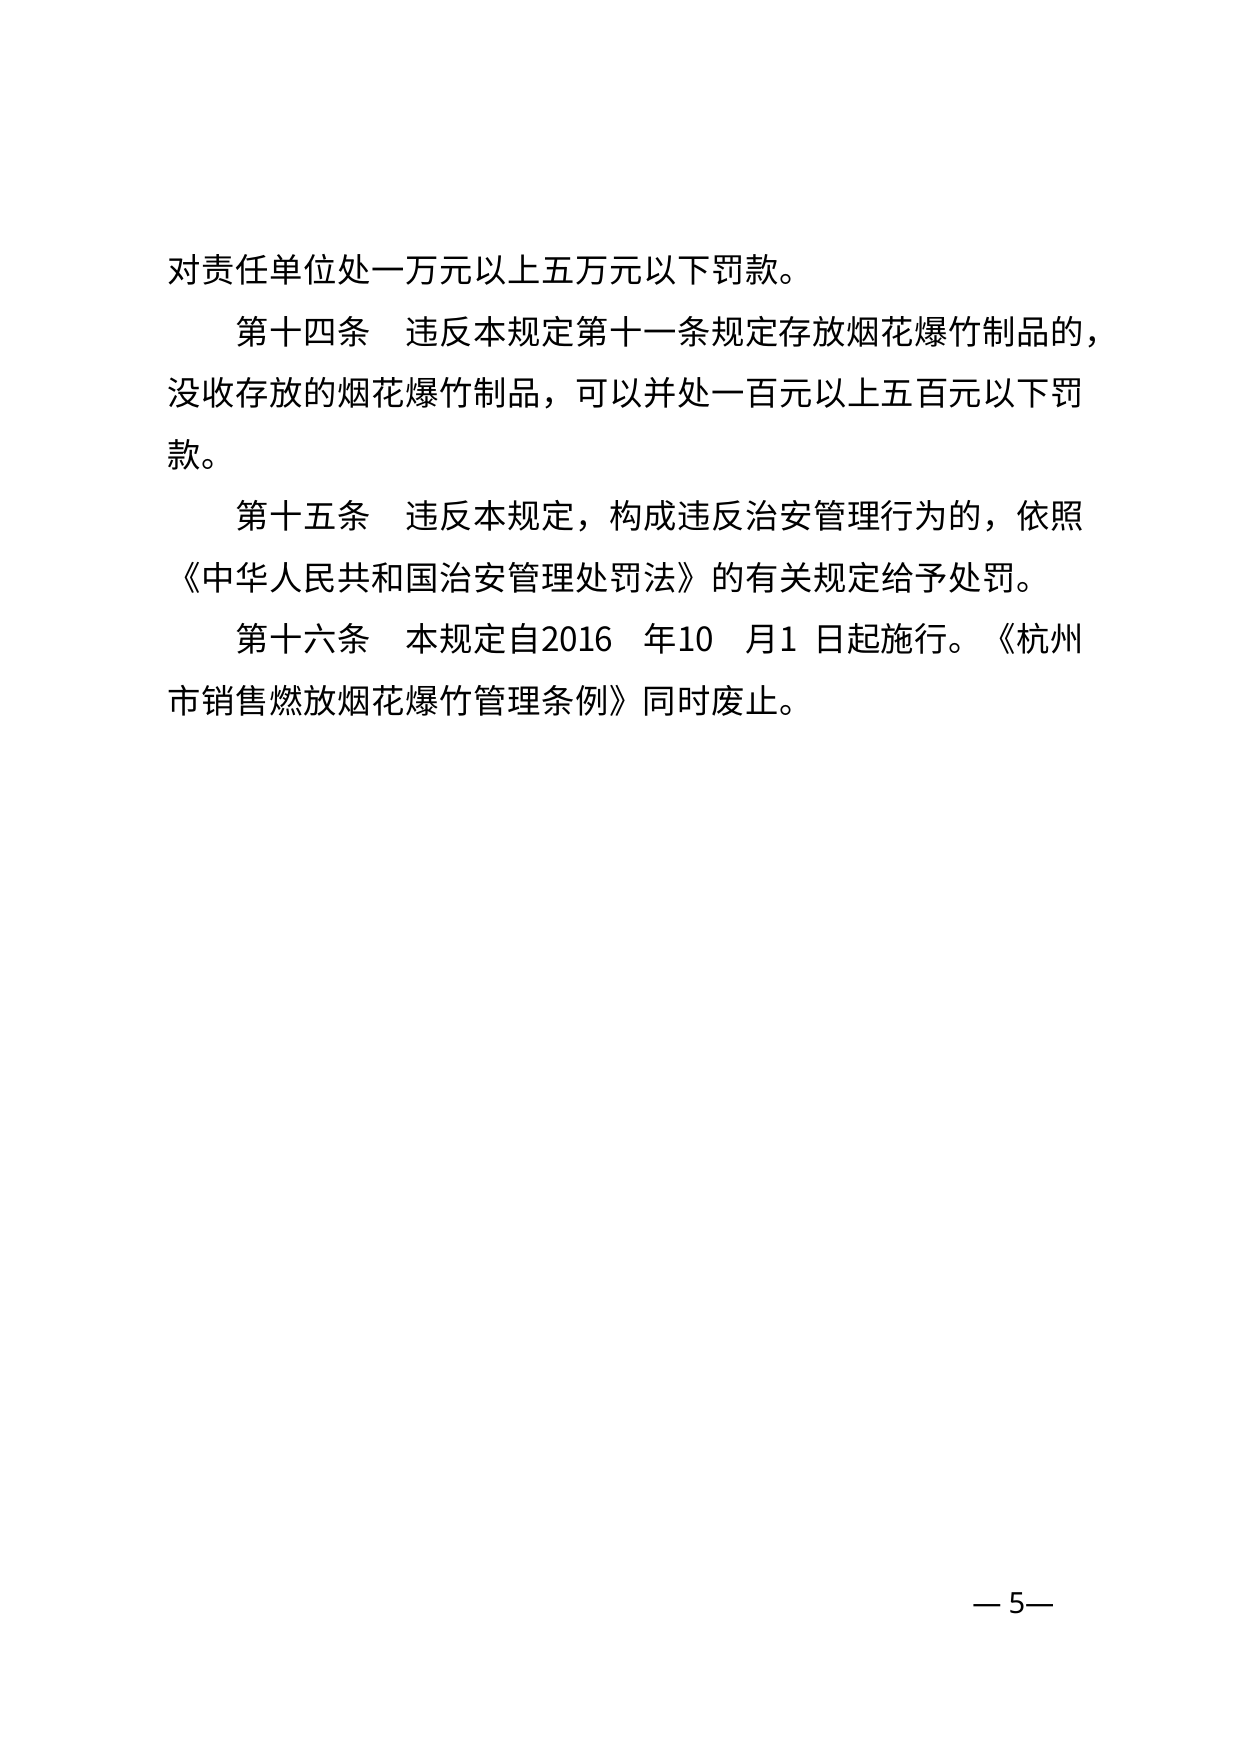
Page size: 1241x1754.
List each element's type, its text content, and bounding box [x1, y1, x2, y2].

text 第十四条 违反本规定第十一条规定存放烟花爆竹制品的，没收存放的烟花爆竹制品，可以并处一百元以上五百元以下罚款。 [168, 299, 1084, 483]
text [168, 238, 1084, 299]
text 第十六条 本规定自2016年10月1日起施行。《杭州市销售燃放烟花爆竹管理条例》同时废止。 [168, 606, 1084, 729]
text 第十五条 违反本规定，构成违反治安管理行为的，依照《中华人民共和国治安管理处罚法》的有关规定给予处罚。 [168, 483, 1084, 606]
